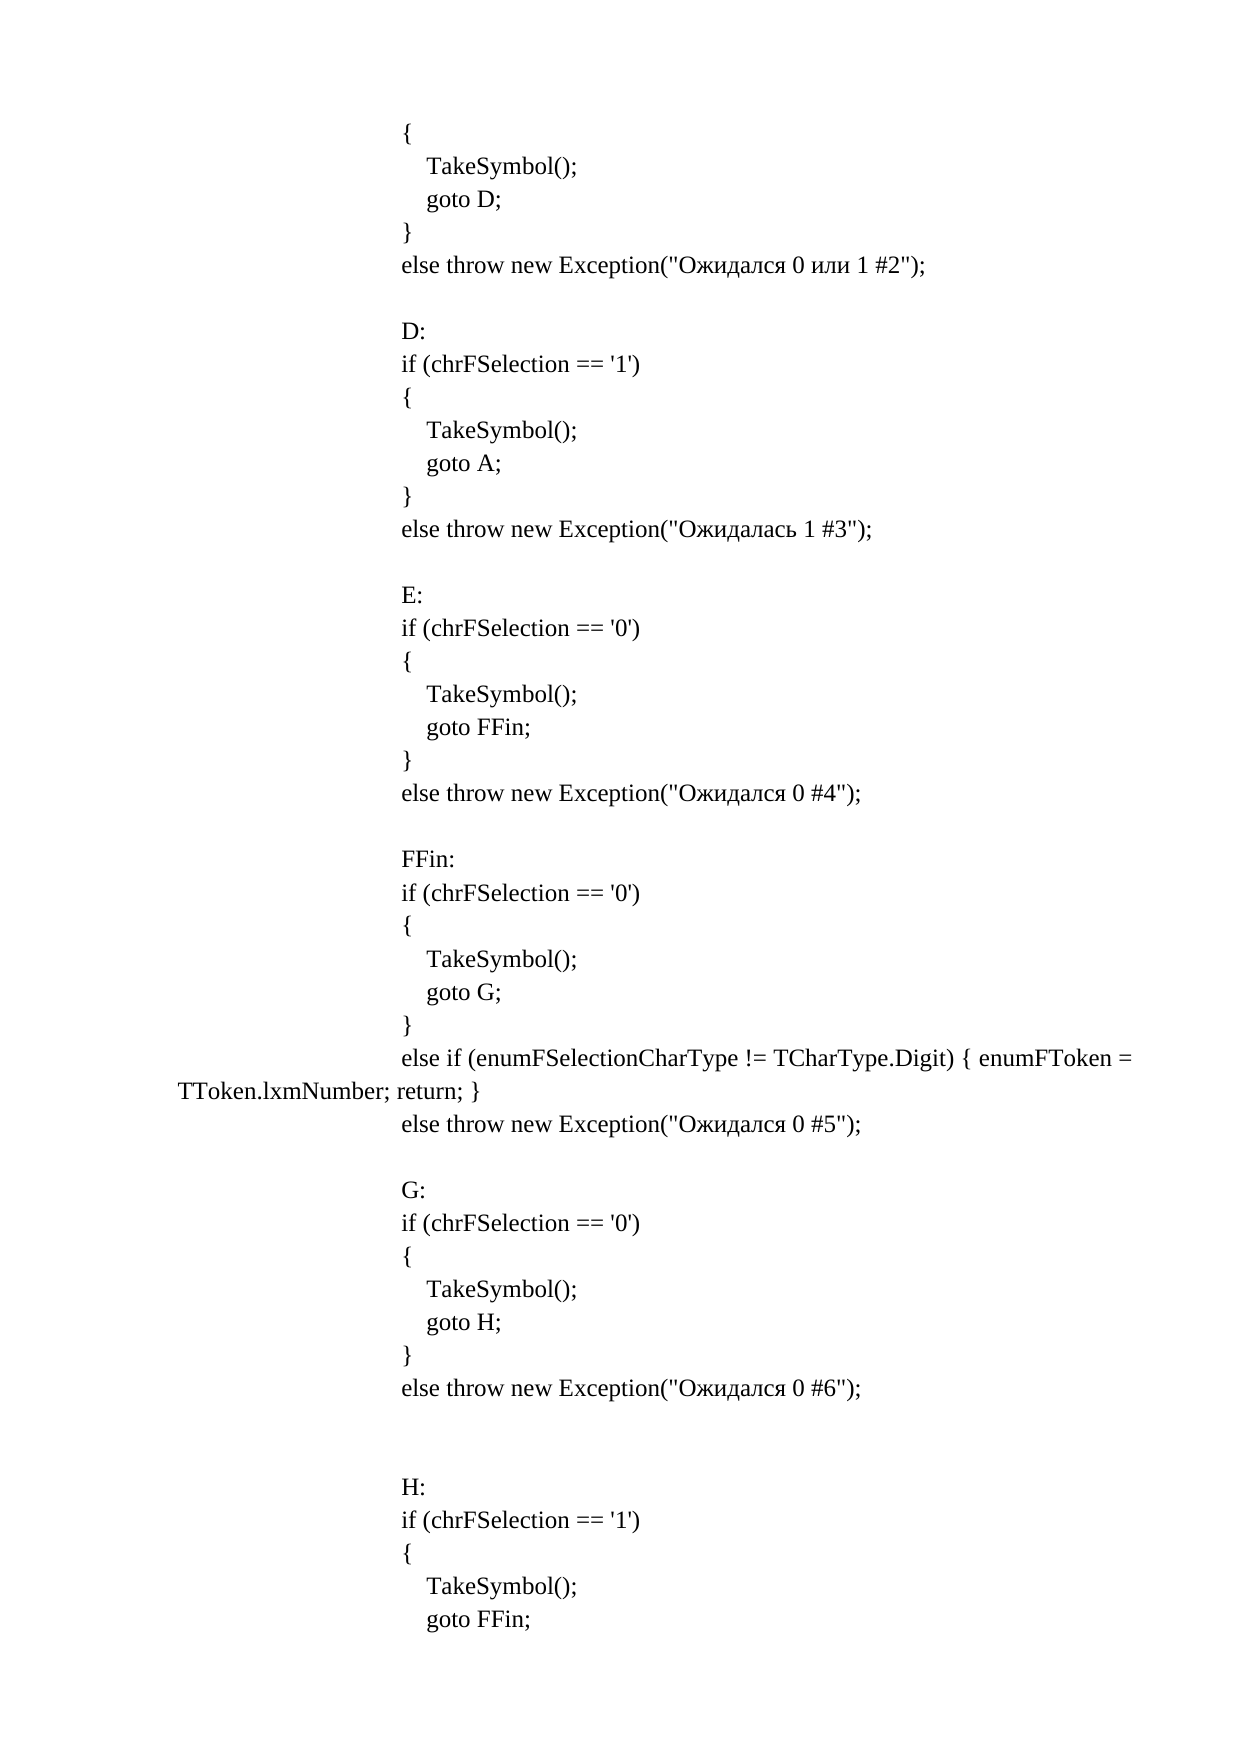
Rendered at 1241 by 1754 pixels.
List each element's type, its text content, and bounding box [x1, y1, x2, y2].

text } [177, 1010, 1152, 1038]
text } [177, 481, 1152, 510]
text goto A; [177, 448, 1152, 477]
text if (chrFSelection == '0') [177, 878, 1152, 906]
text else throw new Exception("Ожидался 0 #4"); [177, 778, 1152, 807]
text G: [177, 1175, 1152, 1203]
text else throw new Exception("Ожидался 0 или 1 #2"); [177, 250, 1152, 279]
text if (chrFSelection == '1') [177, 349, 1152, 378]
text { [177, 118, 1152, 147]
text goto D; [177, 184, 1152, 213]
text if (chrFSelection == '1') [177, 1505, 1152, 1534]
text { [177, 646, 1152, 675]
text goto FFin; [177, 1604, 1152, 1633]
text TakeSymbol(); [177, 151, 1152, 180]
text goto FFin; [177, 712, 1152, 741]
text else if (enumFSelectionCharType != TCharType.Digit) { enumFToken = TToken.lxmNumber; return; } [177, 1043, 1152, 1104]
text FFin: [177, 844, 1152, 873]
text { [177, 911, 1152, 939]
text } [177, 217, 1152, 246]
text if (chrFSelection == '0') [177, 1208, 1152, 1237]
text } [177, 746, 1152, 774]
text else throw new Exception("Ожидалась 1 #3"); [177, 514, 1152, 543]
text TakeSymbol(); [177, 944, 1152, 972]
text { [177, 1538, 1152, 1567]
text TakeSymbol(); [177, 1571, 1152, 1600]
text goto G; [177, 977, 1152, 1005]
text if (chrFSelection == '0') [177, 613, 1152, 642]
text H: [177, 1472, 1152, 1501]
text D: [177, 316, 1152, 345]
text TakeSymbol(); [177, 415, 1152, 444]
text { [177, 382, 1152, 411]
text TakeSymbol(); [177, 1274, 1152, 1303]
text { [177, 1241, 1152, 1269]
text } [177, 1340, 1152, 1369]
text else throw new Exception("Ожидался 0 #6"); [177, 1373, 1152, 1402]
text TakeSymbol(); [177, 679, 1152, 708]
text goto H; [177, 1307, 1152, 1336]
text else throw new Exception("Ожидался 0 #5"); [177, 1109, 1152, 1137]
text E: [177, 580, 1152, 609]
